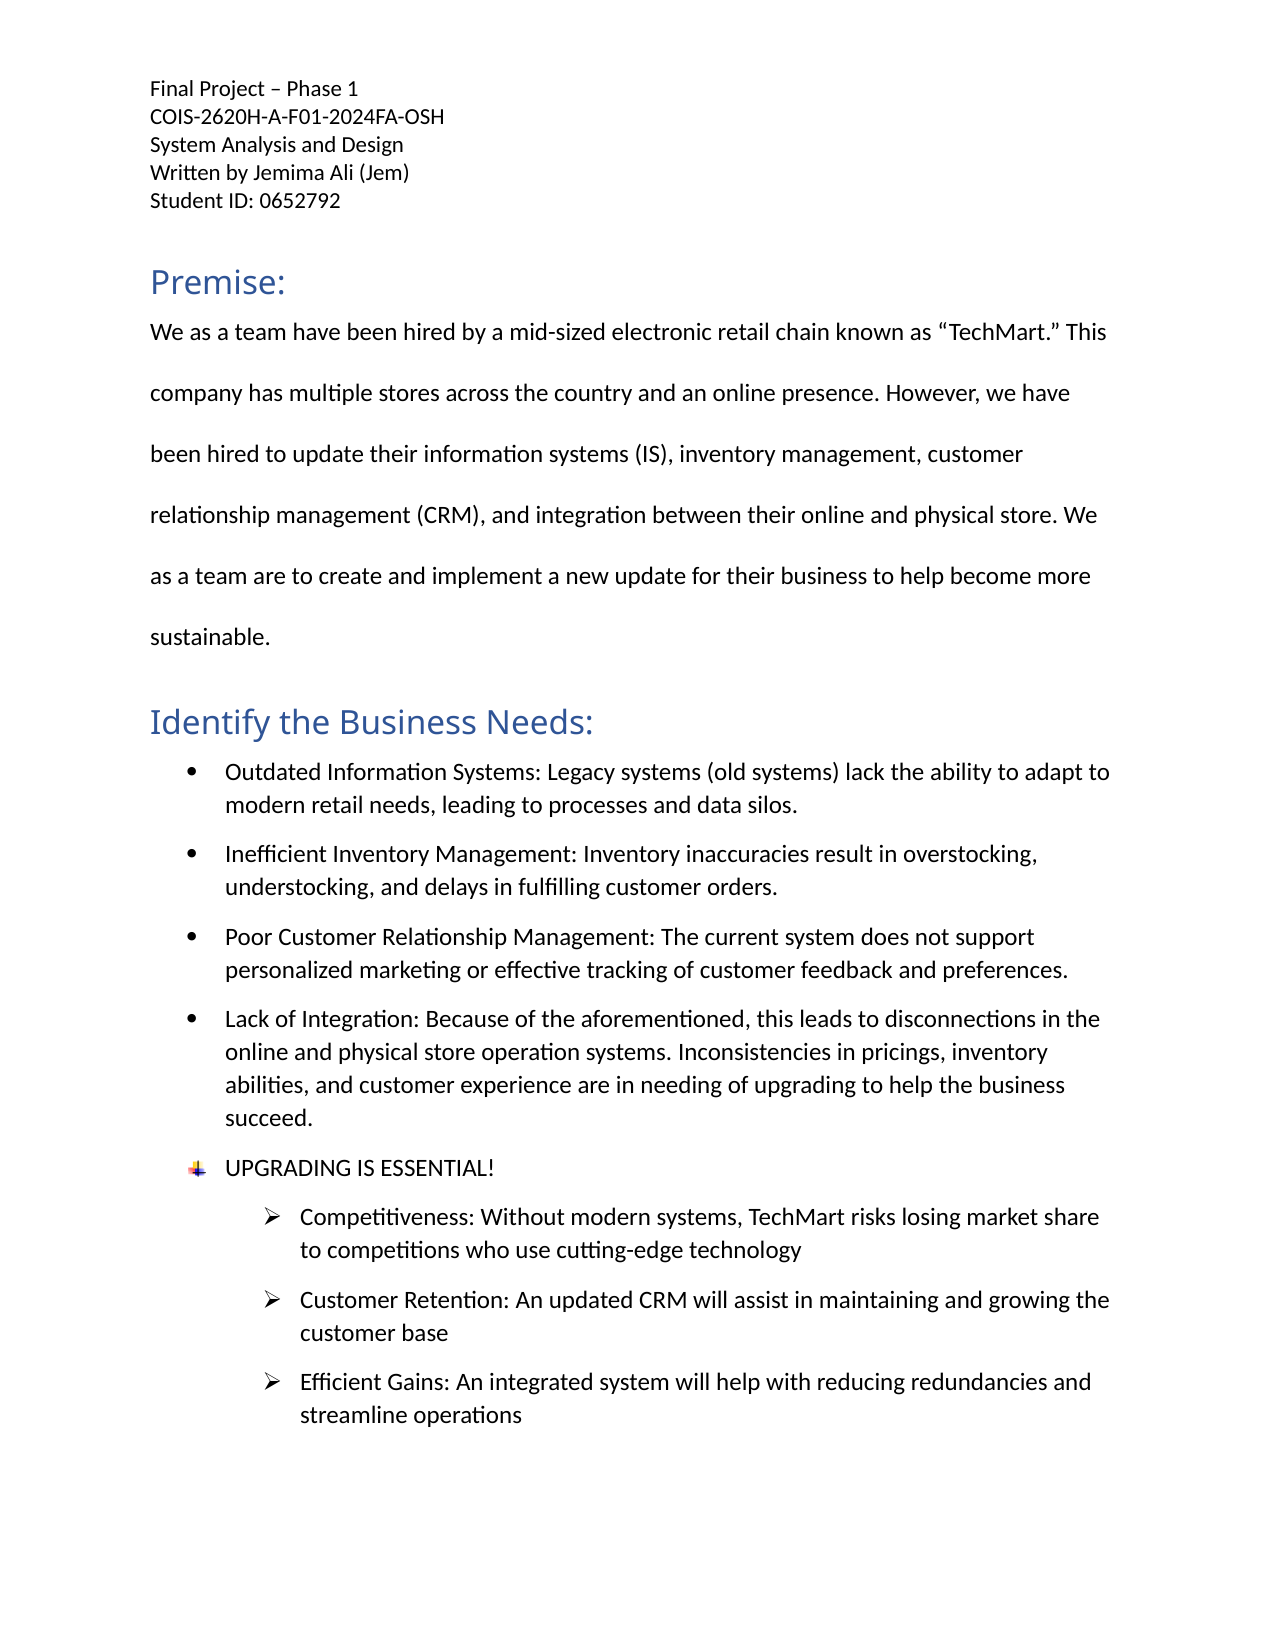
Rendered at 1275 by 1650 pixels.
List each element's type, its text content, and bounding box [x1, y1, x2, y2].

list UPGRADING IS ESSENTIAL! [187, 1152, 1125, 1182]
text We as a team have been hired by a mid-sized electronic retail chain known as “TechMart.” This company has multiple stores across the country and an online presence. However, we have been hired to update their information systems (IS), inventory management, customer relationship management (CRM), and integration between their online and physical store. We as a team are to create and implement a new update for their business to help become more sustainable. [150, 316, 1125, 652]
list Lack of Integration: Because of the aforementioned, this leads to disconnections in the online and physical store operation systems. Inconsistencies in pricings, inventory abilities, and customer experience are in needing of upgrading to help the business succeed. [187, 1003, 1125, 1133]
picture [188, 1159, 206, 1177]
list Inefficient Inventory Management: Inventory inaccuracies result in overstocking, understocking, and delays in fulfilling customer orders. [187, 838, 1125, 902]
list Poor Customer Relationship Management: The current system does not support personalized marketing or effective tracking of customer feedback and preferences. [187, 921, 1125, 984]
list Outdated Information Systems: Legacy systems (old systems) lack the ability to adapt to modern retail needs, leading to processes and data silos. [187, 756, 1125, 819]
subtitle Identify the Business Needs: [150, 699, 1125, 744]
list Efficient Gains: An integrated system will help with reducing redundancies and streamline operations [262, 1366, 1125, 1430]
list Competitiveness: Without modern systems, TechMart risks losing market share to competitions who use cutting-edge technology [262, 1201, 1125, 1265]
subtitle Premise: [150, 258, 1125, 304]
list Customer Retention: An updated CRM will assist in maintaining and growing the customer base [262, 1284, 1125, 1347]
